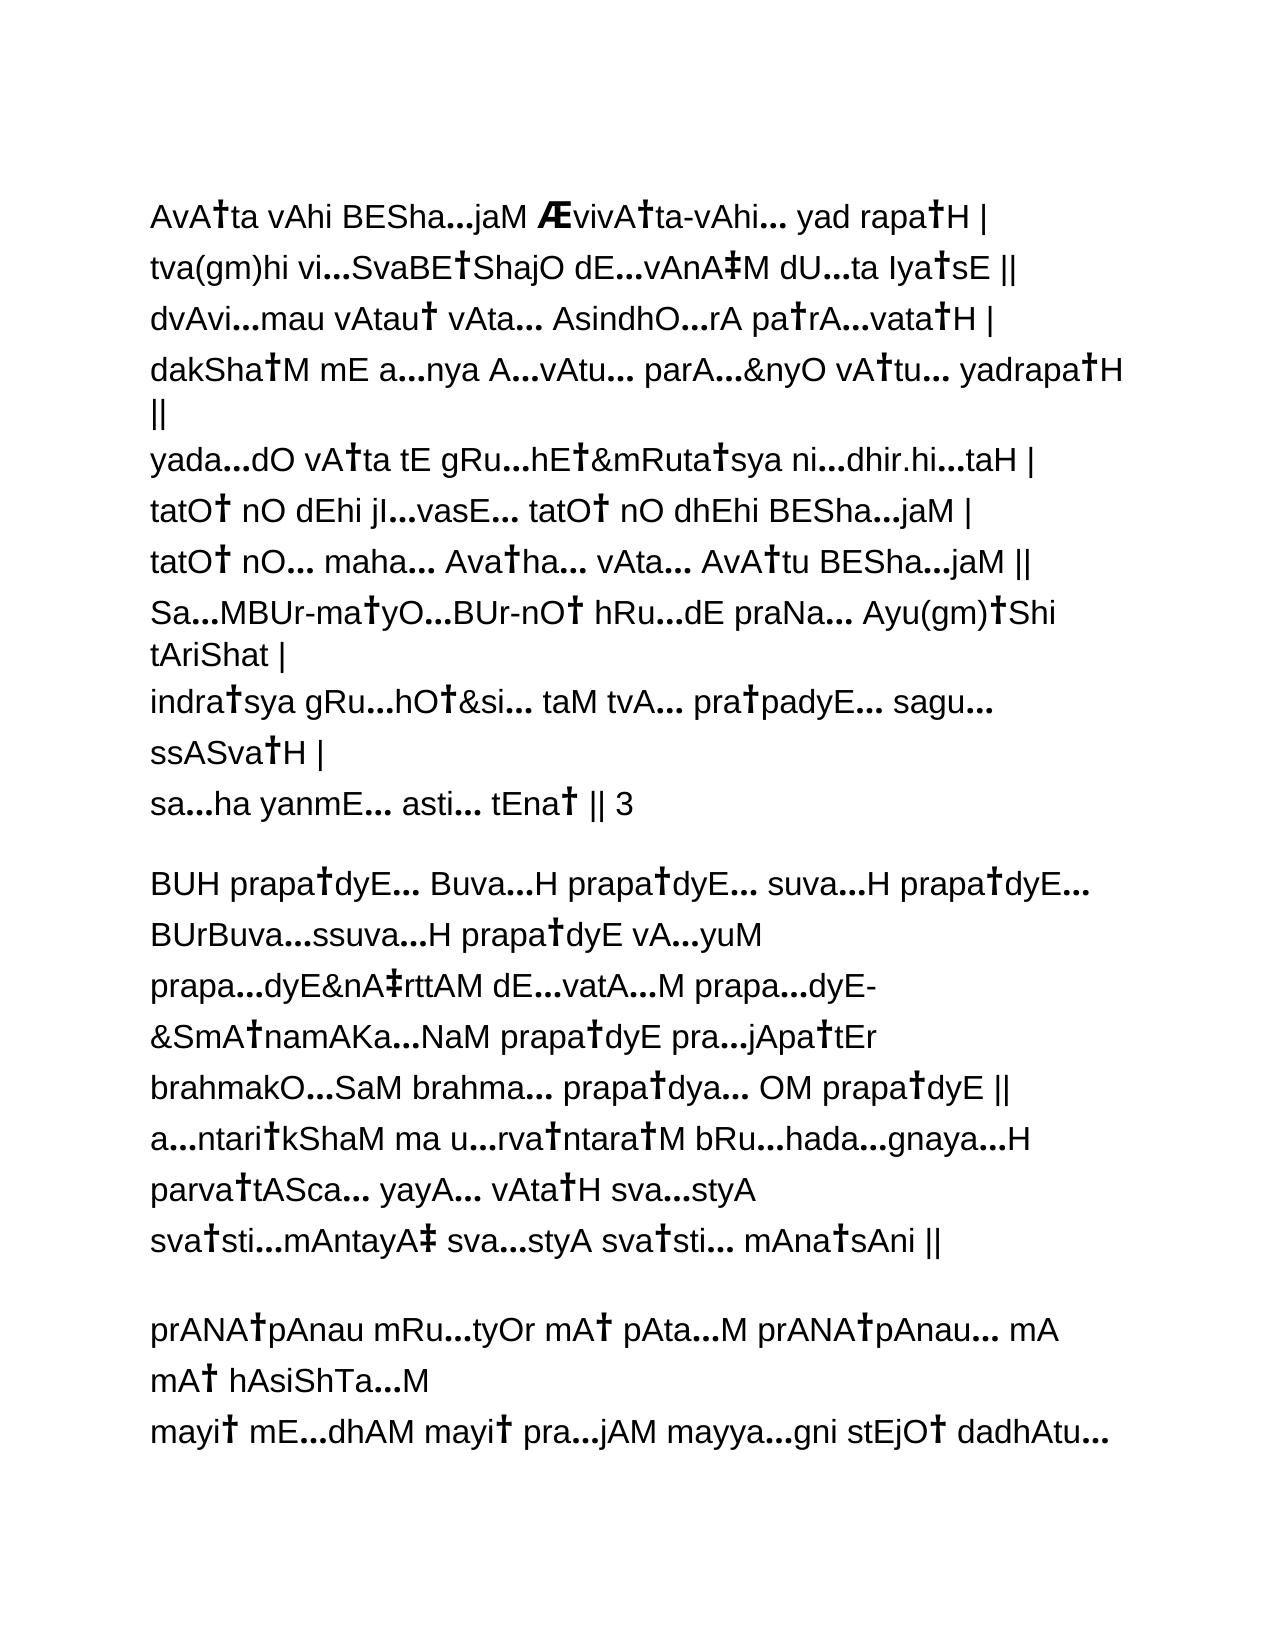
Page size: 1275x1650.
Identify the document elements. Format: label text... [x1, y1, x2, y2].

text mayi† mE…dhAM mayi† pra…jAM mayya…gni stEjO† dadhAtu… [150, 1404, 1125, 1455]
text prANA†pAnau mRu…tyOr mA† pAta…M prANA†pAnau… mA mA† hAsiShTa…M [150, 1302, 1125, 1404]
text a…ntari†kShaM ma u…rva†ntara†M bRu…hada…gnaya…H parva†tASca… yayA… vAta†H sva…styA [150, 1110, 1125, 1212]
text tatO† nO dEhi jI…vasE… tatO† nO dhEhi BESha…jaM | [150, 482, 1125, 533]
text sva†sti…mAntayA‡ sva…styA sva†sti… mAna†sAni || [150, 1212, 1125, 1263]
text indra†sya gRu…hO†&si… taM tvA… pra†padyE… sagu…ssASva†H | [150, 674, 1125, 776]
text sa…ha yanmE… asti… tEna† || 3 [150, 776, 1125, 827]
text Sa…MBUr-ma†yO…BUr-nO† hRu…dE praNa… Ayu(gm)†Shi tAriShat | [150, 584, 1125, 674]
text tatO† nO… maha… Ava†ha… vAta… AvA†tu BESha…jaM || [150, 533, 1125, 584]
text dvAvi…mau vAtau† vAta… AsindhO…rA pa†rA…vata†H | [150, 291, 1125, 342]
text prapa…dyE&nA‡rttAM dE…vatA…M prapa…dyE-&SmA†namAKa…NaM prapa†dyE pra…jApa†tEr [150, 957, 1125, 1059]
text AvA†ta vAhi BESha…jaM ÆvivA†ta-vAhi… yad rapa†H | [150, 188, 1125, 239]
text tva(gm)hi vi…SvaBE†ShajO dE…vAnA‡M dU…ta Iya†sE || [150, 239, 1125, 291]
text yada…dO vA†ta tE gRu…hE†&mRuta†sya ni…dhir.hi…taH | [150, 431, 1125, 482]
text brahmakO…SaM brahma… prapa†dya… OM prapa†dyE || [150, 1059, 1125, 1110]
text BUH prapa†dyE… Buva…H prapa†dyE… suva…H prapa†dyE… BUrBuva…ssuva…H prapa†dyE vA…yuM [150, 855, 1125, 957]
text dakSha†M mE a…nya A…vAtu… parA…&nyO vA†tu… yadrapa†H || [150, 342, 1125, 431]
